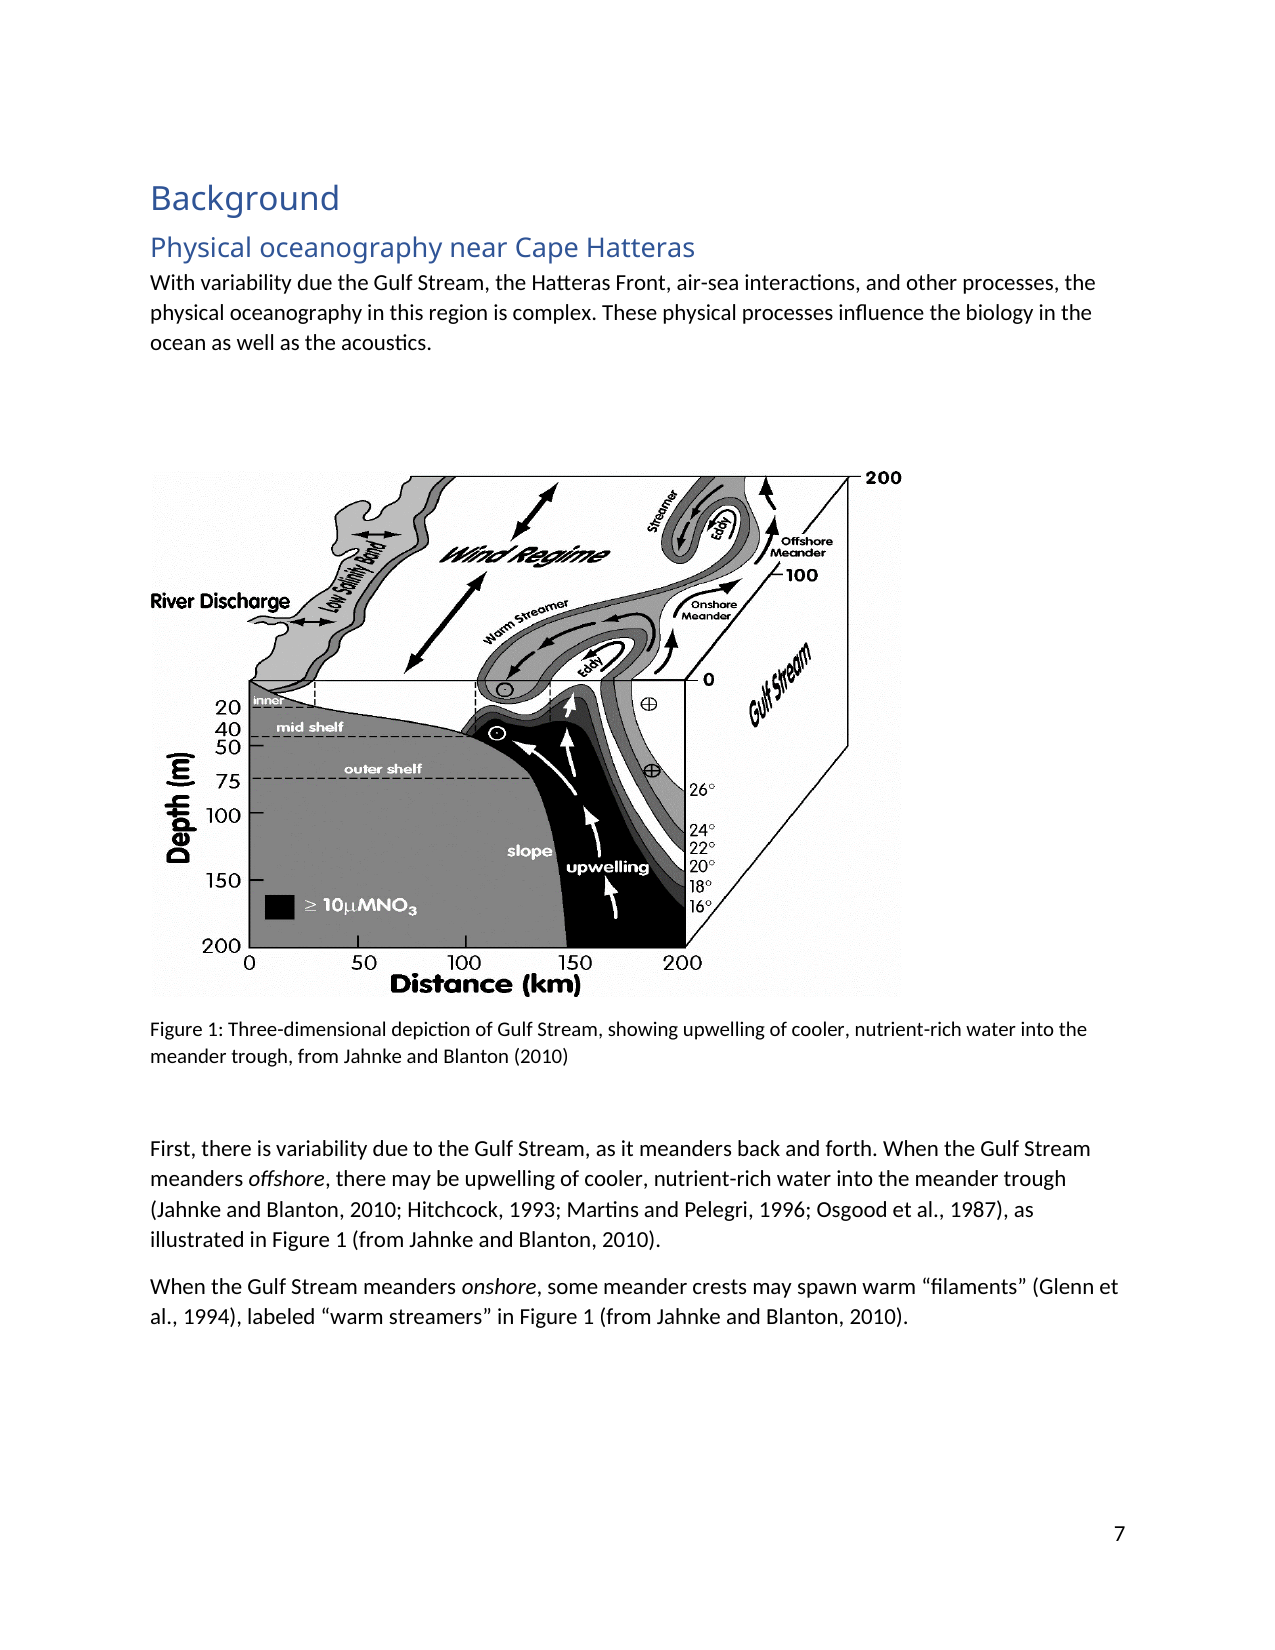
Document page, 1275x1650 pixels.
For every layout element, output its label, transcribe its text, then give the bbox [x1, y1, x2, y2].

picture [150, 468, 902, 997]
text First, there is variability due to the Gulf Stream, as it meanders back and forth. When the Gulf Stream meanders offshore, there may be upwelling of cooler, nutrient-rich water into the meander trough (Jahnke and Blanton, 2010; Hitchcock, 1993; Martins and Pelegri, 1996; Osgood et al., 1987), as illustrated in Figure 1 (from Jahnke and Blanton, 2010). [150, 1134, 1125, 1253]
text When the Gulf Stream meanders onshore, some meander crests may spawn warm “filaments” (Glenn et al., 1994), labeled “warm streamers” in Figure 1 (from Jahnke and Blanton, 2010). [150, 1272, 1125, 1330]
text Figure 1: Three-dimensional depiction of Gulf Stream, showing upwelling of cooler, nutrient-rich water into the meander trough, from Jahnke and Blanton (2010) [150, 1016, 1125, 1069]
text With variability due the Gulf Stream, the Hatteras Front, air-sea interactions, and other processes, the physical oceanography in this region is complex. These physical processes influence the biology in the ocean as well as the acoustics. [150, 268, 1125, 356]
subtitle Physical oceanography near Cape Hatteras [150, 228, 1125, 265]
subtitle Background [150, 175, 1125, 220]
